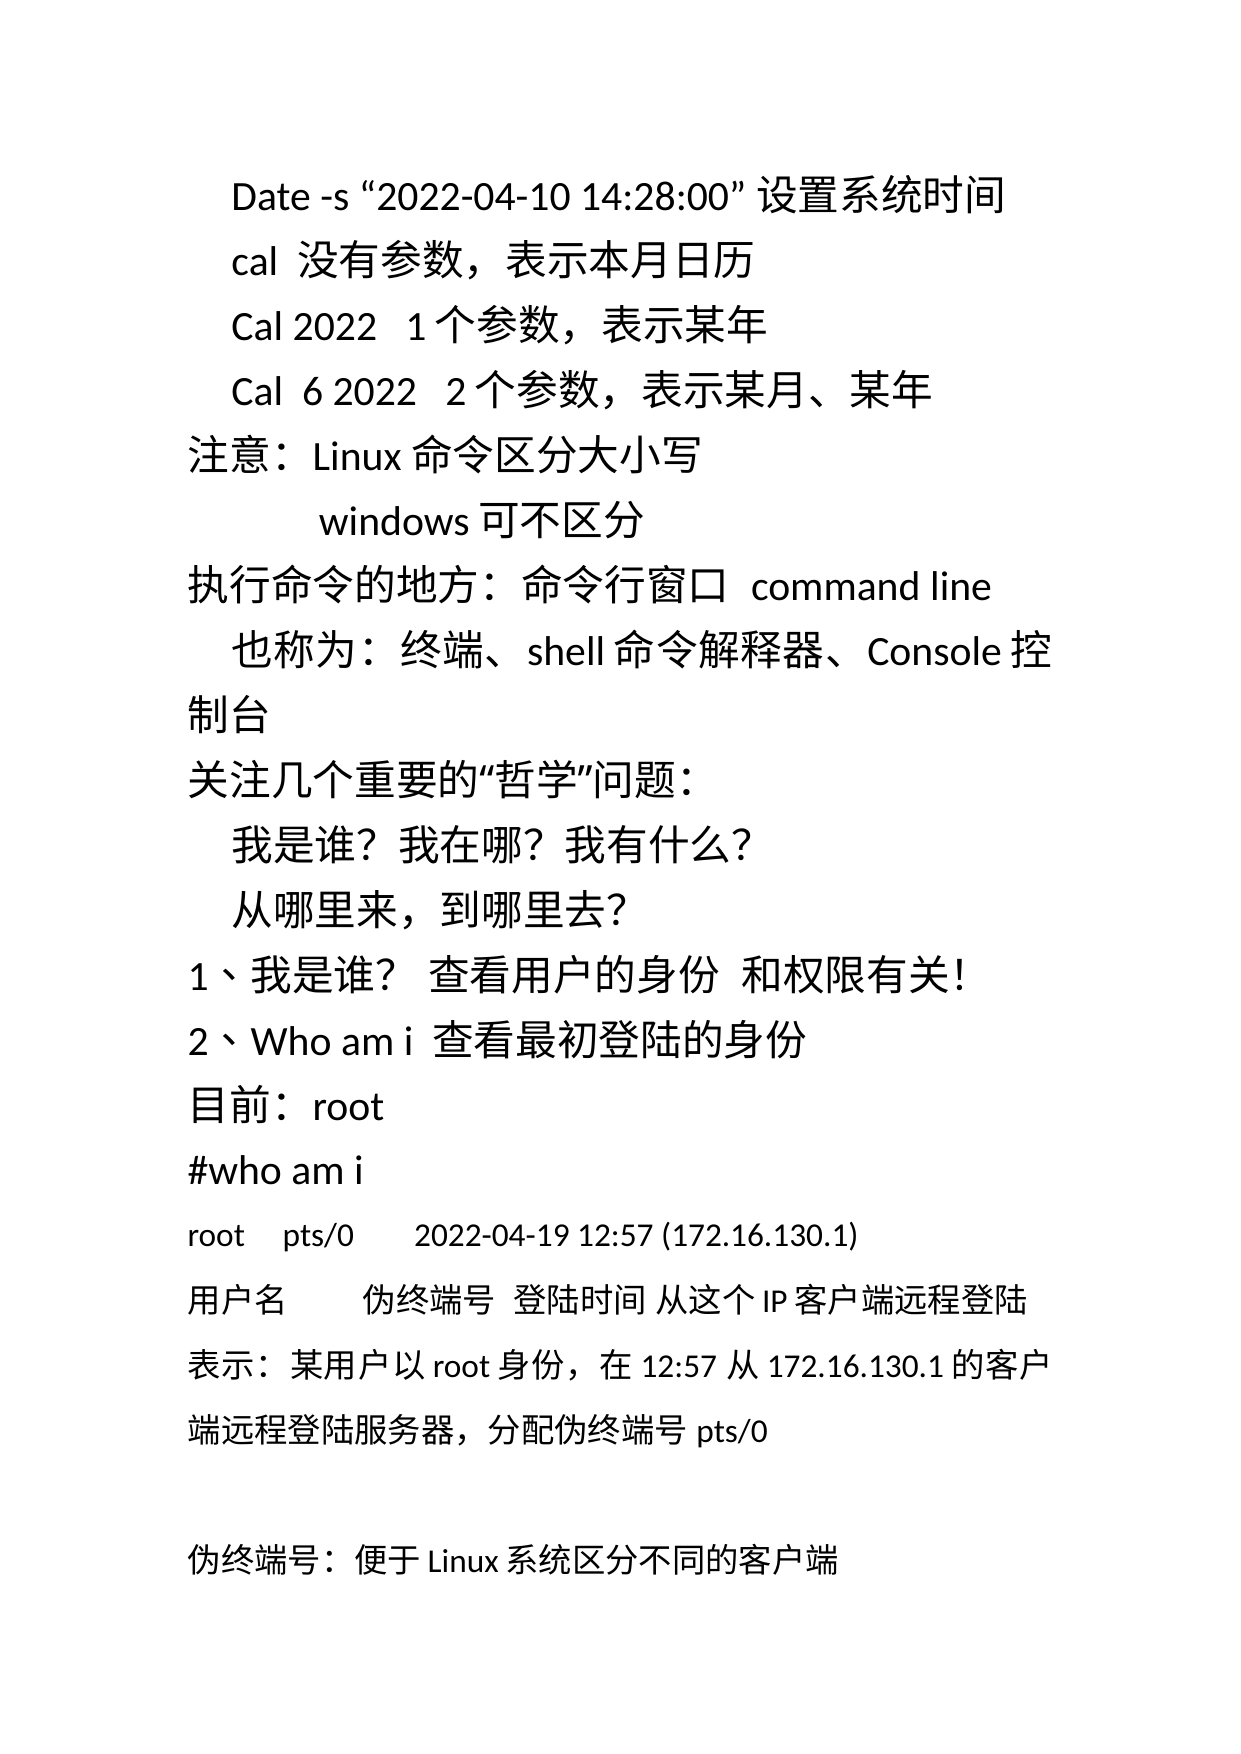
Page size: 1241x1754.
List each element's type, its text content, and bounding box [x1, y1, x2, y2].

list 用户名 伪终端号 登陆时间 从这个IP客户端远程登陆 [187, 1267, 1053, 1332]
list 也称为：终端、shell命令解释器、Console控制台 [187, 617, 1053, 747]
list Cal 2022 1个参数，表示某年 [187, 292, 1053, 357]
list Who am i 查看最初登陆的身份 [187, 1007, 1053, 1072]
list Cal 6 2022 2个参数，表示某月、某年 [187, 357, 1053, 422]
list 表示：某用户以root身份，在12:57 从172.16.130.1的客户端远程登陆服务器，分配伪终端号 pts/0 [187, 1332, 1053, 1462]
list windows可不区分 [275, 487, 1053, 552]
list 伪终端号：便于Linux系统区分不同的客户端 [187, 1527, 1053, 1592]
list #who am i [187, 1137, 1053, 1202]
list 执行命令的地方：命令行窗口 command line [187, 552, 1053, 617]
list 目前：root [187, 1072, 1053, 1137]
list 注意：Linux 命令区分大小写 [187, 422, 1053, 487]
list Date -s “2022-04-10 14:28:00” 设置系统时间 [187, 162, 1053, 227]
list 我是谁？我在哪？我有什么？ [187, 812, 1053, 877]
list 关注几个重要的“哲学”问题： [187, 747, 1053, 812]
list 从哪里来，到哪里去？ [187, 877, 1053, 942]
list cal 没有参数，表示本月日历 [187, 227, 1053, 292]
list 我是谁？ 查看用户的身份 和权限有关！ [187, 942, 1053, 1007]
list root pts/0 2022-04-19 12:57 (172.16.130.1) [187, 1202, 1053, 1267]
